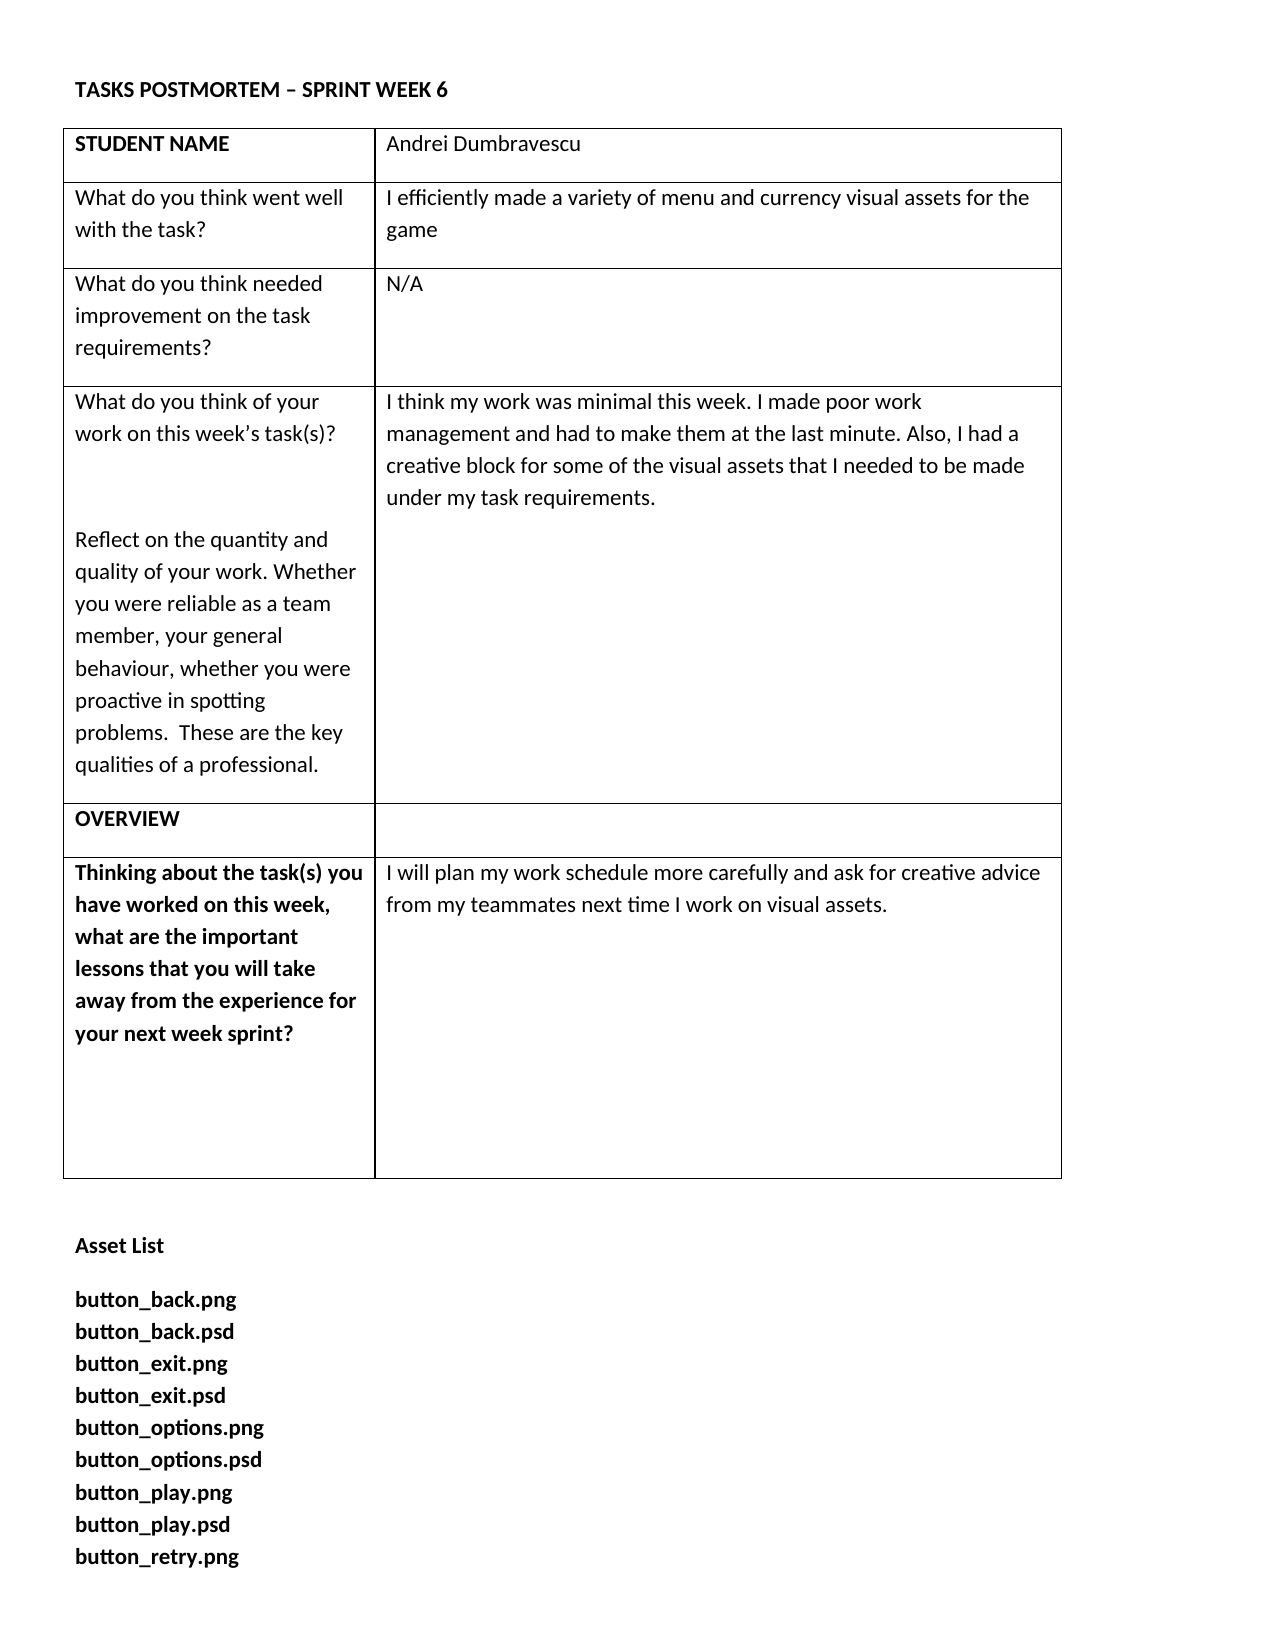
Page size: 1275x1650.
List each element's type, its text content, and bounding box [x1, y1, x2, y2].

table_cell I efficiently made a variety of menu and currency visual assets for the game [376, 183, 1061, 268]
text button_options.png [75, 1413, 1200, 1441]
text button_play.psd [75, 1510, 1200, 1538]
table_cell I will plan my work schedule more carefully and ask for creative advice from my teammates next time I work on visual assets. [376, 858, 1061, 1178]
table_cell OVERVIEW [64, 804, 374, 857]
text button_back.png [75, 1285, 1200, 1313]
table_cell Thinking about the task(s) you have worked on this week, what are the important lessons that you will take away from the experience for your next week sprint? [64, 858, 374, 1178]
text button_play.png [75, 1478, 1200, 1506]
text TASKS POSTMORTEM – SPRINT WEEK 6 [75, 75, 1200, 103]
table_cell What do you think went well with the task? [64, 183, 374, 268]
text button_back.psd [75, 1317, 1200, 1345]
text button_retry.png [75, 1542, 1200, 1570]
table_header Andrei Dumbravescu [376, 129, 1061, 182]
table_cell I think my work was minimal this week. I made poor work management and had to make them at the last minute. Also, I had a creative block for some of the visual assets that I needed to be made under my task requirements. [376, 387, 1061, 803]
table_header STUDENT NAME [64, 129, 374, 182]
text Asset List [75, 1232, 1200, 1260]
table_cell N/A [376, 269, 1061, 386]
text button_options.psd [75, 1446, 1200, 1474]
table_cell [376, 804, 1061, 857]
table_cell What do you think of your work on this week’s task(s)? Reflect on the quantity and quality of your work. Whether you were reliable as a team member, your general behaviour, whether you were proactive in spotting problems. These are the key qualities of a professional. [64, 387, 374, 803]
text button_exit.png [75, 1349, 1200, 1377]
text button_exit.psd [75, 1381, 1200, 1409]
table_cell What do you think needed improvement on the task requirements? [64, 269, 374, 386]
